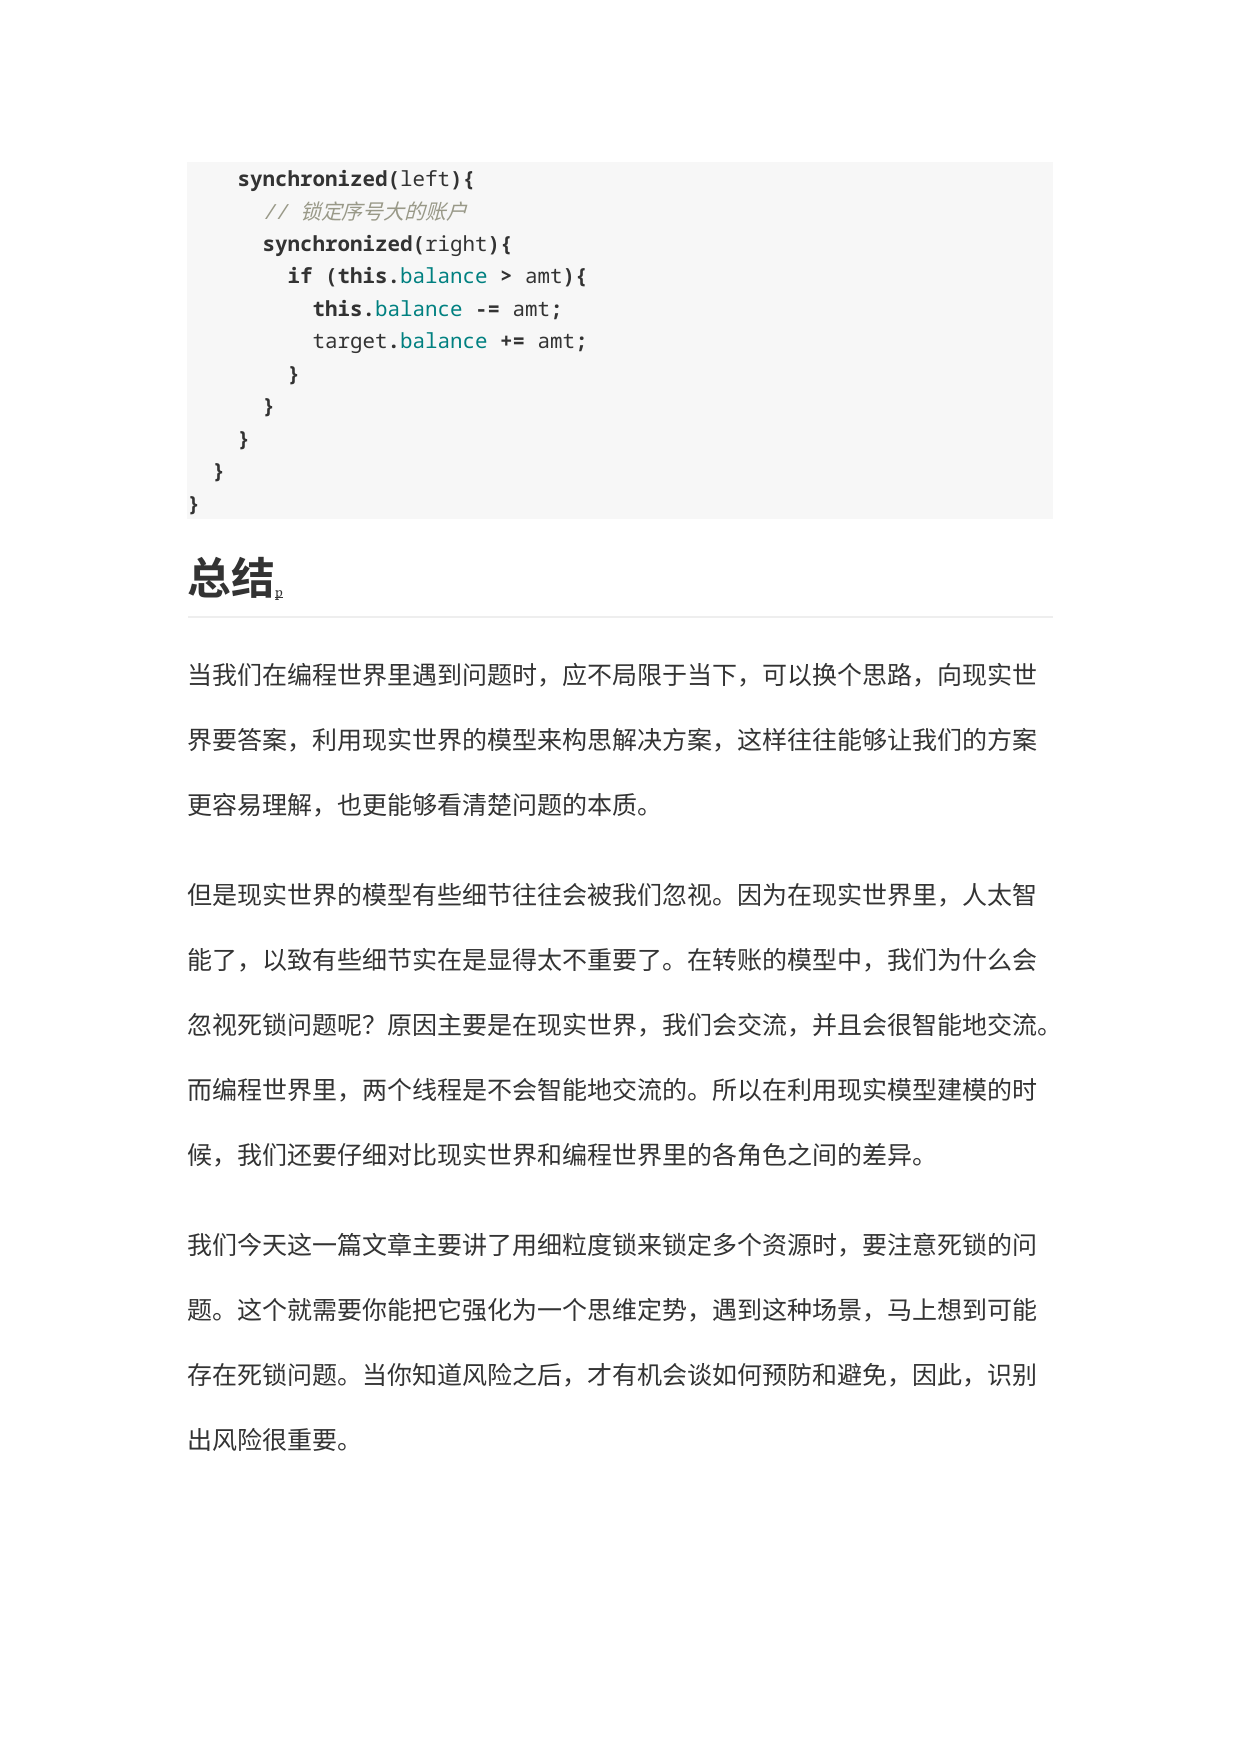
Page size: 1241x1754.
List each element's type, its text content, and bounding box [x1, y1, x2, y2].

text // 锁定序号大的账户 [187, 194, 1053, 227]
text this.balance -= amt; [187, 292, 1053, 324]
text 但是现实世界的模型有些细节往往会被我们忽视。因为在现实世界里，人太智能了，以致有些细节实在是显得太不重要了。在转账的模型中，我们为什么会忽视死锁问题呢？原因主要是在现实世界，我们会交流，并且会很智能地交流。而编程世界里，两个线程是不会智能地交流的。所以在利用现实模型建模的时候，我们还要仔细对比现实世界和编程世界里的各角色之间的差异。 [187, 861, 1053, 1186]
text } [187, 389, 1053, 422]
text 我们今天这一篇文章主要讲了用细粒度锁来锁定多个资源时，要注意死锁的问题。这个就需要你能把它强化为一个思维定势，遇到这种场景，马上想到可能存在死锁问题。当你知道风险之后，才有机会谈如何预防和避免，因此，识别出风险很重要。 [187, 1211, 1053, 1471]
text target.balance += amt; [187, 324, 1053, 357]
text } [187, 357, 1053, 389]
text } [187, 487, 1053, 519]
text } [187, 422, 1053, 454]
text 当我们在编程世界里遇到问题时，应不局限于当下，可以换个思路，向现实世界要答案，利用现实世界的模型来构思解决方案，这样往往能够让我们的方案更容易理解，也更能够看清楚问题的本质。 [187, 641, 1053, 836]
text if (this.balance > amt){ [187, 259, 1053, 292]
text synchronized(right){ [187, 227, 1053, 259]
text } [187, 454, 1053, 487]
text 总结 [187, 543, 1053, 618]
text synchronized(left){ [187, 162, 1053, 194]
